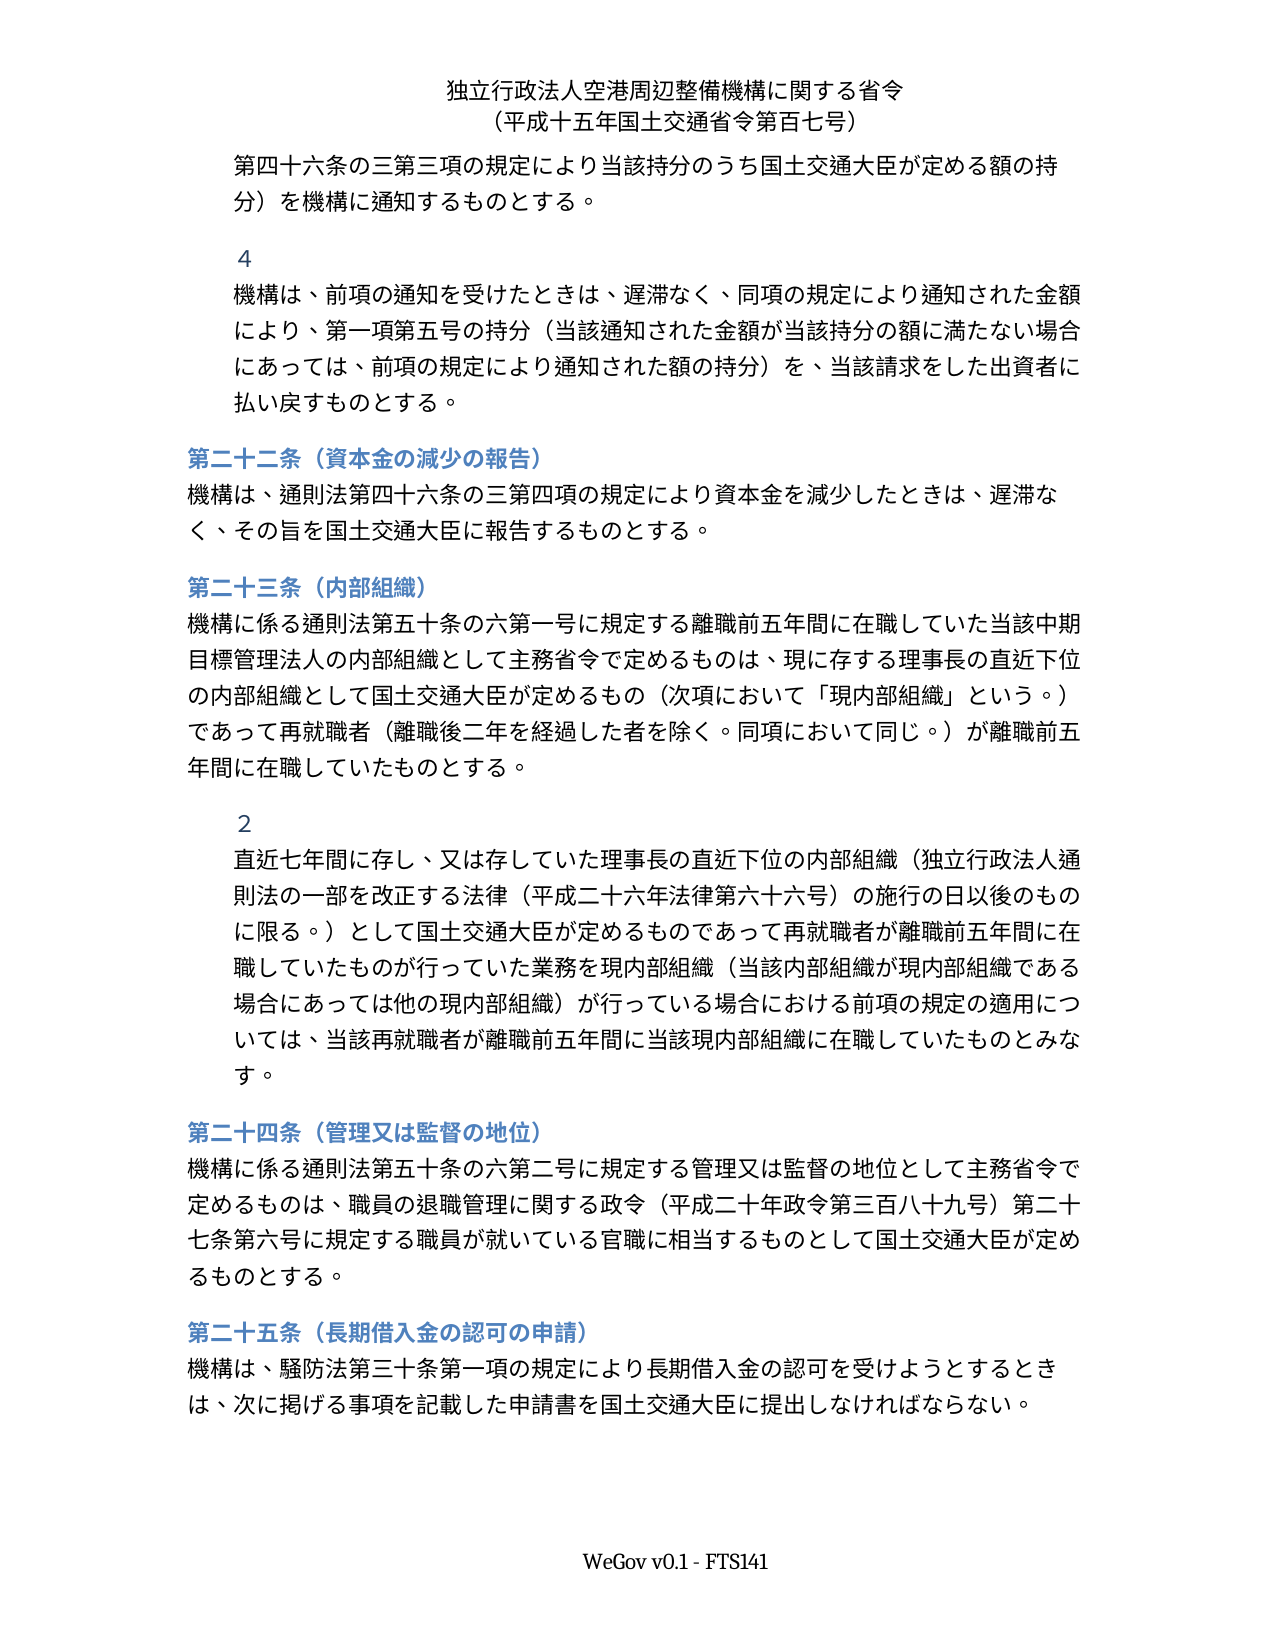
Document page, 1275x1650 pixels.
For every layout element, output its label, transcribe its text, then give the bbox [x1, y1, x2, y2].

subtitle 第二十二条（資本金の減少の報告） [187, 443, 1087, 474]
text 機構に係る通則法第五十条の六第二号に規定する管理又は監督の地位として主務省令で定めるものは、職員の退職管理に関する政令（平成二十年政令第三百八十九号）第二十七条第六号に規定する職員が就いている官職に相当するものとして国土交通大臣が定めるものとする。 [187, 1153, 1087, 1292]
subtitle 第二十五条（長期借入金の認可の申請） [187, 1317, 1087, 1348]
subtitle ２ [233, 808, 1087, 839]
text 直近七年間に存し、又は存していた理事長の直近下位の内部組織（独立行政法人通則法の一部を改正する法律（平成二十六年法律第六十六号）の施行の日以後のものに限る。）として国土交通大臣が定めるものであって再就職者が離職前五年間に在職していたものが行っていた業務を現内部組織（当該内部組織が現内部組織である場合にあっては他の現内部組織）が行っている場合における前項の規定の適用については、当該再就職者が離職前五年間に当該現内部組織に在職していたものとみなす。 [233, 844, 1087, 1091]
text 機構は、騒防法第三十条第一項の規定により長期借入金の認可を受けようとするときは、次に掲げる事項を記載した申請書を国土交通大臣に提出しなければならない。 [187, 1353, 1087, 1420]
text 機構は、前項の通知を受けたときは、遅滞なく、同項の規定により通知された金額により、第一項第五号の持分（当該通知された金額が当該持分の額に満たない場合にあっては、前項の規定により通知された額の持分）を、当該請求をした出資者に払い戻すものとする。 [233, 279, 1087, 418]
text 機構は、通則法第四十六条の三第四項の規定により資本金を減少したときは、遅滞なく、その旨を国土交通大臣に報告するものとする。 [187, 479, 1087, 546]
text 機構に係る通則法第五十条の六第一号に規定する離職前五年間に在職していた当該中期目標管理法人の内部組織として主務省令で定めるものは、現に存する理事長の直近下位の内部組織として国土交通大臣が定めるもの（次項において「現内部組織」という。）であって再就職者（離職後二年を経過した者を除く。同項において同じ。）が離職前五年間に在職していたものとする。 [187, 608, 1087, 783]
subtitle 第二十三条（内部組織） [187, 572, 1087, 603]
subtitle ４ [233, 243, 1087, 274]
subtitle 第二十四条（管理又は監督の地位） [187, 1117, 1087, 1148]
